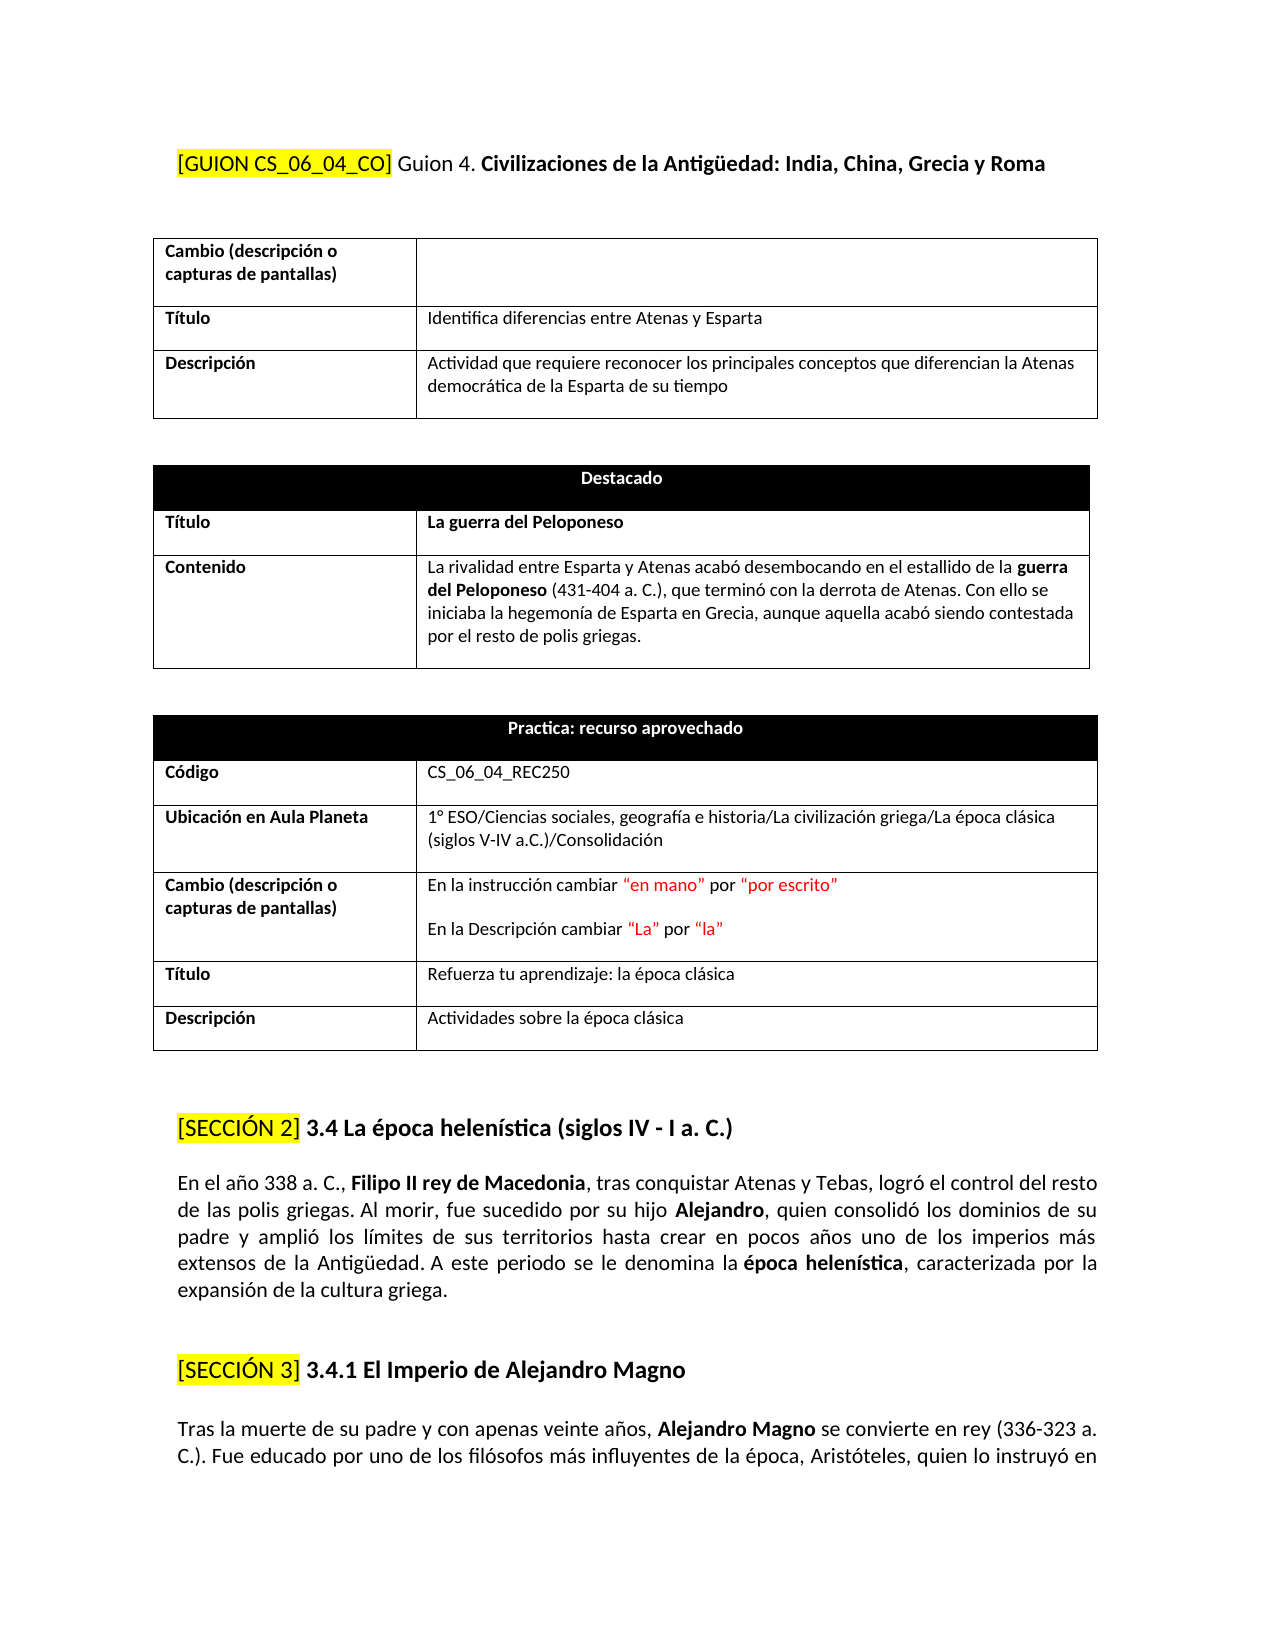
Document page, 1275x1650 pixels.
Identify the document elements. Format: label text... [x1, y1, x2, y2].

text [SECCIÓN 3] 3.4.1 El Imperio de Alejandro Magno [300, 1354, 1098, 1385]
text En el año 338 a. C., Filipo II rey de Macedonia, tras conquistar Atenas y Tebas, logró el control del resto de las polis griegas. Al morir, fue sucedido por su hijo Alejandro, quien consolidó los dominios de su padre y amplió los límites de sus territorios hasta crear en pocos años uno de los imperios más extensos de la Antigüedad. A este periodo se le denomina la época helenística, caracterizada por la expansión de la cultura griega. [177, 1143, 1098, 1303]
text [SECCIÓN 2] 3.4 La época helenística (siglos IV - I a. C.) [177, 1112, 1098, 1143]
table_cell Refuerza tu aprendizaje: la época clásica [417, 962, 1097, 1006]
table_cell Cambio (descripción o capturas de pantallas) [154, 873, 416, 961]
table_cell La guerra del Peloponeso [417, 511, 1089, 554]
table_header Destacado [154, 466, 1089, 510]
table_cell Descripción [154, 1007, 416, 1050]
table_cell Actividad que requiere reconocer los principales conceptos que diferencian la Atenas democrática de la Esparta de su tiempo [417, 351, 1097, 418]
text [177, 1415, 1098, 1469]
table_cell Título [154, 962, 416, 1006]
table_cell La rivalidad entre Esparta y Atenas acabó desembocando en el estallido de la guerra del Peloponeso (431-404 a. C.), que terminó con la derrota de Atenas. Con ello se iniciaba la hegemonía de Esparta en Grecia, aunque aquella acabó siendo contestada por el resto de polis griegas. [417, 556, 1089, 668]
table_cell 1° ESO/Ciencias sociales, geografía e historia/La civilización griega/La época clásica (siglos V-IV a.C.)/Consolidación [417, 806, 1097, 872]
table_cell Descripción [154, 351, 416, 418]
table_cell Código [154, 761, 416, 804]
table_cell Ubicación en Aula Planeta [154, 806, 416, 872]
table_cell Contenido [154, 556, 416, 668]
table_cell Identifica diferencias entre Atenas y Esparta [417, 307, 1097, 350]
table_cell [417, 239, 1097, 306]
table_cell Título [154, 307, 416, 350]
table_cell Título [154, 511, 416, 554]
table_cell Cambio (descripción o capturas de pantallas) [154, 239, 416, 306]
table_cell CS_06_04_REC250 [417, 761, 1097, 804]
table_cell Actividades sobre la época clásica [417, 1007, 1097, 1050]
table_header Practica: recurso aprovechado [154, 716, 1097, 760]
table_cell En la instrucción cambiar “en mano” por “por escrito” En la Descripción cambiar “La” por “la” [417, 873, 1097, 961]
